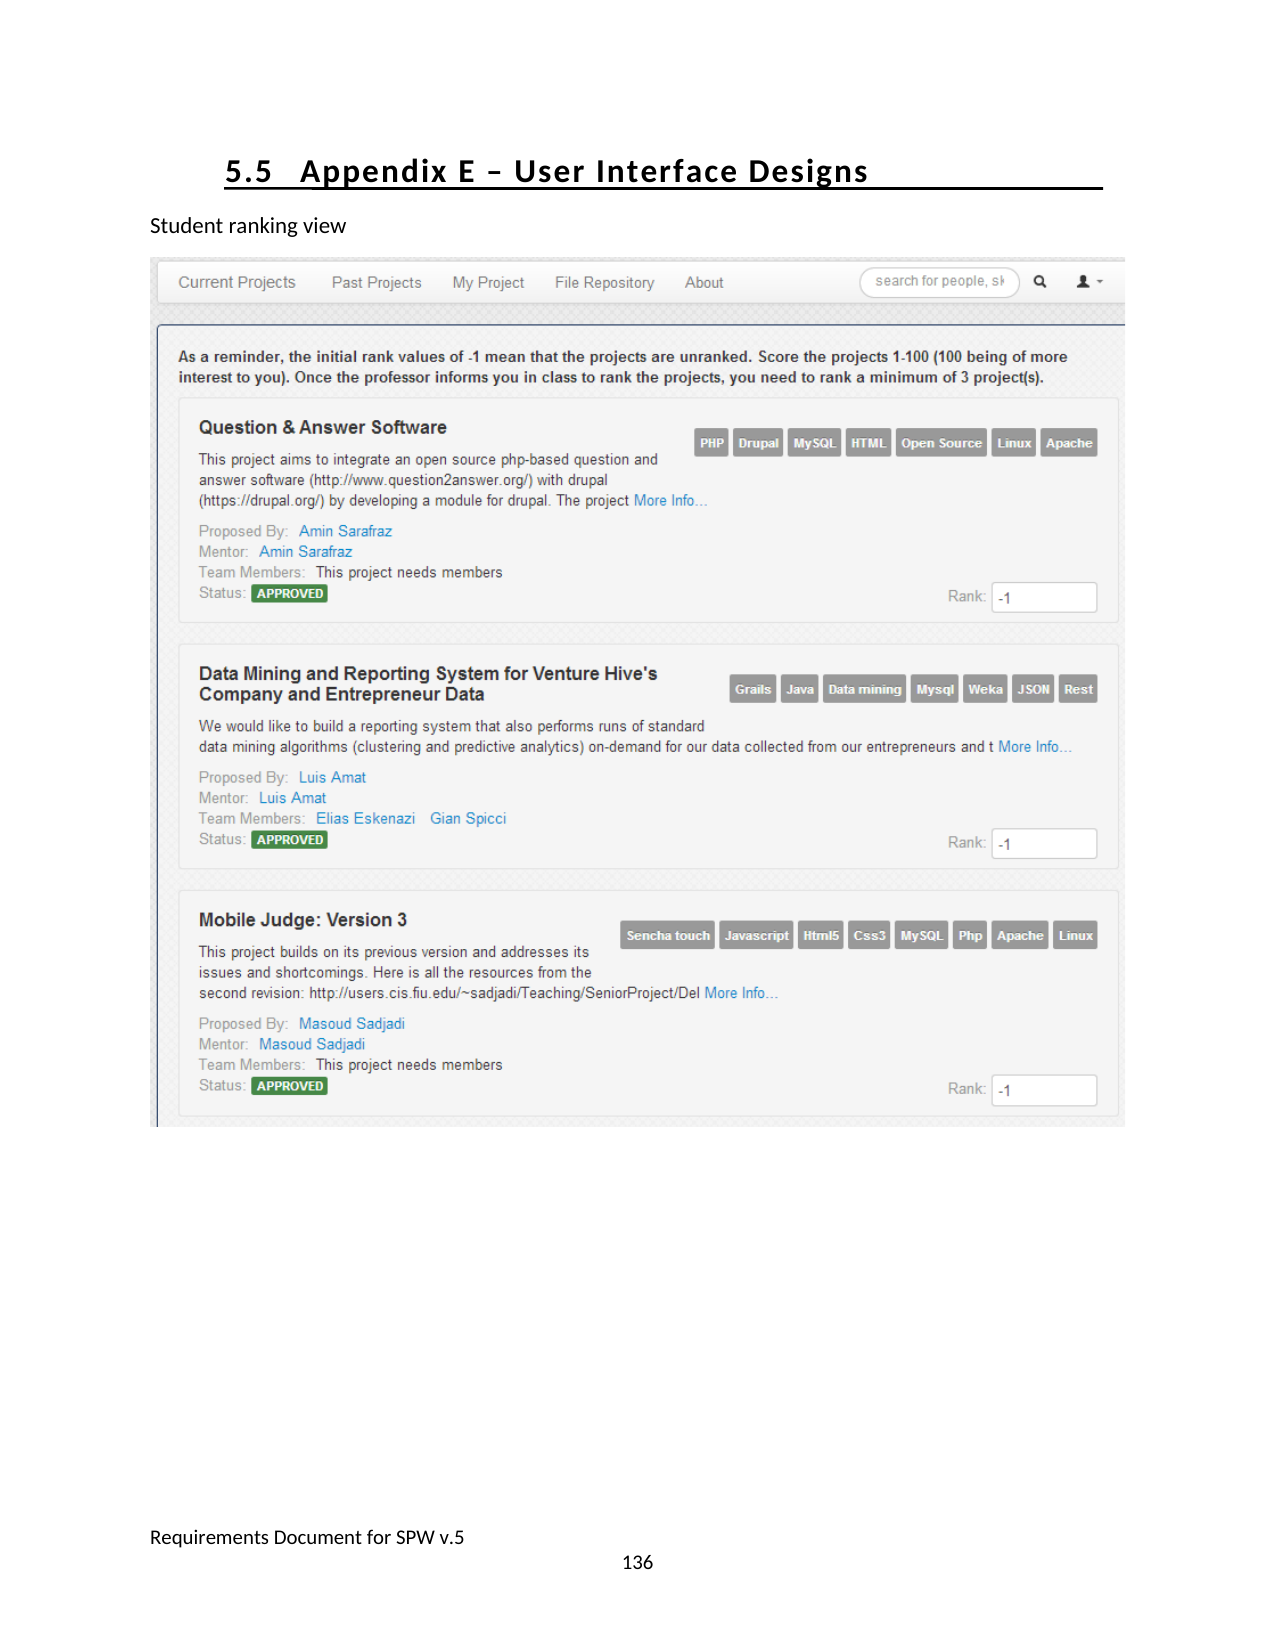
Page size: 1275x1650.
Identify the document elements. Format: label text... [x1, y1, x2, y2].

list Appendix E – User Interface Designs [225, 150, 1125, 191]
text Student ranking view [150, 211, 1125, 239]
picture [150, 257, 1125, 1127]
